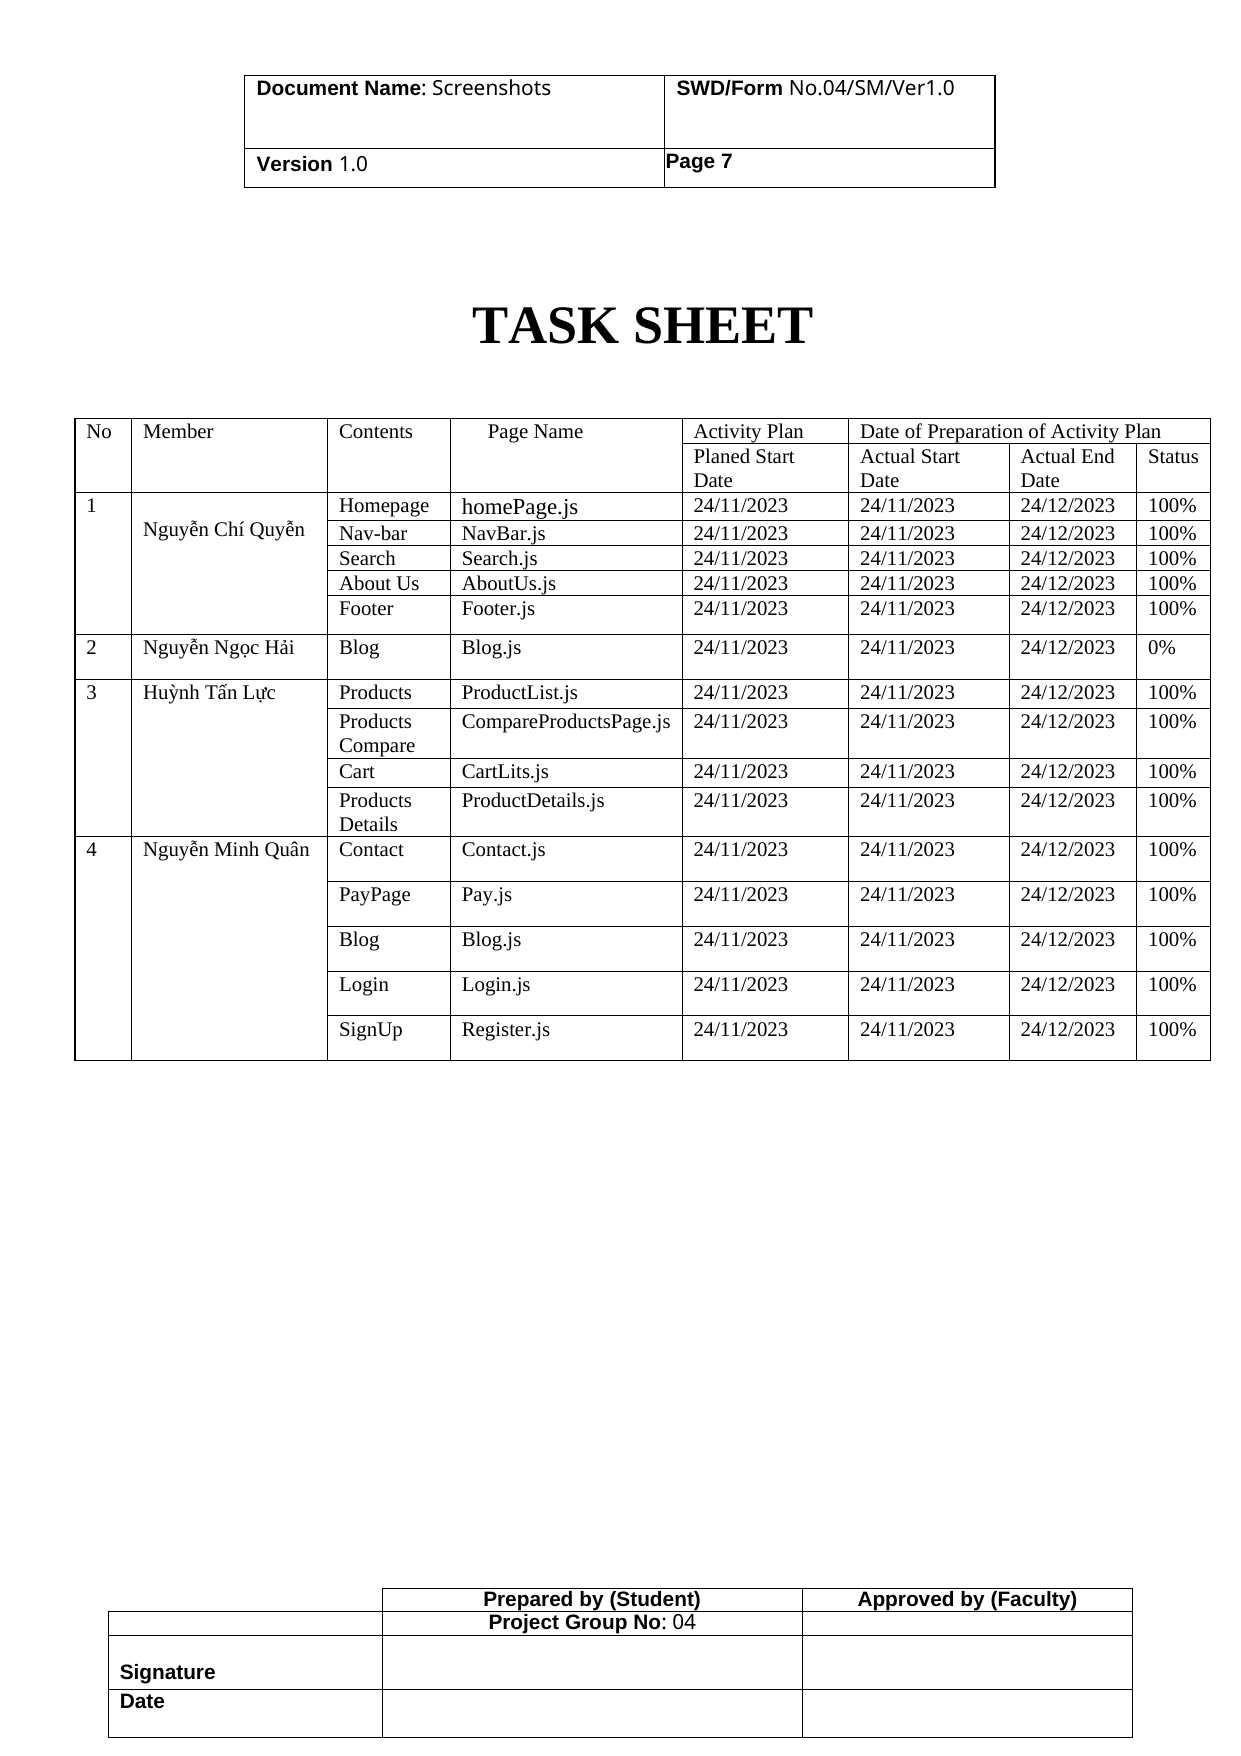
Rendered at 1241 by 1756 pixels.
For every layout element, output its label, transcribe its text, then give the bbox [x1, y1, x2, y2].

table_cell 100% [1137, 837, 1210, 881]
table_header Date of Preparation of Activity Plan [849, 419, 1210, 443]
table_cell 2 [76, 635, 131, 679]
table_cell PayPage [328, 882, 450, 926]
table_cell 100% [1137, 972, 1210, 1015]
table_cell 3 [76, 680, 131, 836]
table_cell ProductList.js [451, 680, 682, 708]
table_cell 24/11/2023 [683, 788, 848, 836]
table_cell 24/11/2023 [849, 680, 1009, 708]
table_cell Blog [328, 927, 450, 971]
table_cell 24/11/2023 [849, 972, 1009, 1015]
table_cell AboutUs.js [451, 571, 682, 595]
table_cell Cart [328, 759, 450, 787]
table_cell 24/11/2023 [683, 882, 848, 926]
table_cell Login [328, 972, 450, 1015]
table_cell 24/11/2023 [849, 635, 1009, 679]
table_cell 24/11/2023 [683, 709, 848, 757]
table_cell Search [328, 546, 450, 570]
table_header Contents [328, 419, 450, 492]
table_cell Nguyễn Ngọc Hải [132, 635, 327, 679]
table_header No [76, 419, 131, 492]
table_cell 24/11/2023 [683, 635, 848, 679]
table_cell 24/11/2023 [849, 709, 1009, 757]
table_cell SignUp [328, 1016, 450, 1060]
table_cell 100% [1137, 1016, 1210, 1060]
table_cell Nguyễn Chí Quyễn [132, 493, 327, 634]
table_cell Products Compare [328, 709, 450, 757]
text TASK SHEET [75, 293, 1211, 356]
table_cell Status [1137, 444, 1210, 492]
table_cell 24/11/2023 [849, 1016, 1009, 1060]
table_cell Blog [328, 635, 450, 679]
table_cell 100% [1137, 596, 1210, 634]
table_cell 24/11/2023 [683, 1016, 848, 1060]
table_cell 100% [1137, 788, 1210, 836]
table_cell 0% [1137, 635, 1210, 679]
table_cell Products Details [328, 788, 450, 836]
table_cell 100% [1137, 493, 1210, 519]
table_cell 24/11/2023 [849, 759, 1009, 787]
table_cell About Us [328, 571, 450, 595]
table_header Member [132, 419, 327, 492]
table_cell Nav-bar [328, 521, 450, 545]
table_cell 24/12/2023 [1010, 927, 1136, 971]
table_cell Actual End Date [1010, 444, 1136, 492]
table_cell 24/11/2023 [683, 680, 848, 708]
table_cell 24/12/2023 [1010, 596, 1136, 634]
table_cell 100% [1137, 680, 1210, 708]
table_cell 24/12/2023 [1010, 882, 1136, 926]
table_cell 100% [1137, 709, 1210, 757]
table_cell 24/12/2023 [1010, 759, 1136, 787]
table_cell 24/12/2023 [1010, 1016, 1136, 1060]
table_cell 24/12/2023 [1010, 571, 1136, 595]
table_cell Footer [328, 596, 450, 634]
table_header Page Name [451, 419, 682, 492]
table_cell 24/11/2023 [683, 546, 848, 570]
table_cell 24/11/2023 [849, 596, 1009, 634]
table_cell 100% [1137, 882, 1210, 926]
table_cell Homepage [328, 493, 450, 519]
table_cell 24/12/2023 [1010, 709, 1136, 757]
table_cell 24/11/2023 [683, 837, 848, 881]
table_cell Pay.js [451, 882, 682, 926]
table_cell 24/11/2023 [849, 493, 1009, 519]
table_header Activity Plan [683, 419, 848, 443]
table_cell Blog.js [451, 635, 682, 679]
table_cell 24/11/2023 [683, 493, 848, 519]
table_cell ProductDetails.js [451, 788, 682, 836]
table_cell 24/11/2023 [683, 927, 848, 971]
table_cell 24/11/2023 [849, 837, 1009, 881]
table_cell 24/11/2023 [849, 571, 1009, 595]
table_cell 24/12/2023 [1010, 680, 1136, 708]
table_cell 24/11/2023 [683, 571, 848, 595]
table_cell 24/12/2023 [1010, 521, 1136, 545]
table_cell homePage.js [451, 493, 682, 519]
table_cell 24/11/2023 [849, 788, 1009, 836]
table_cell 24/11/2023 [849, 882, 1009, 926]
table_cell Register.js [451, 1016, 682, 1060]
table_cell 24/11/2023 [849, 546, 1009, 570]
table_cell Blog.js [451, 927, 682, 971]
table_cell Contact [328, 837, 450, 881]
table_cell CompareProductsPage.js [451, 709, 682, 757]
table_cell 24/12/2023 [1010, 546, 1136, 570]
table_cell 24/12/2023 [1010, 635, 1136, 679]
table_cell Huỳnh Tấn Lực [132, 680, 327, 836]
table_cell Search.js [451, 546, 682, 570]
table_cell Login.js [451, 972, 682, 1015]
table_cell 1 [76, 493, 131, 634]
table_cell NavBar.js [451, 521, 682, 545]
table_cell 24/12/2023 [1010, 493, 1136, 519]
table_cell CartLits.js [451, 759, 682, 787]
table_cell Products [328, 680, 450, 708]
table_cell 24/12/2023 [1010, 837, 1136, 881]
table_cell 24/11/2023 [683, 972, 848, 1015]
table_cell 24/11/2023 [683, 759, 848, 787]
table_cell Contact.js [451, 837, 682, 881]
table_cell Planed Start Date [683, 444, 848, 492]
table_cell 4 [76, 837, 131, 1060]
table_cell 24/11/2023 [849, 927, 1009, 971]
table_cell 100% [1137, 759, 1210, 787]
table_cell 24/11/2023 [683, 521, 848, 545]
table_cell 24/12/2023 [1010, 788, 1136, 836]
table_cell 24/11/2023 [849, 521, 1009, 545]
table_cell 100% [1137, 546, 1210, 570]
table_cell Footer.js [451, 596, 682, 634]
table_cell 100% [1137, 521, 1210, 545]
table_cell Actual Start Date [849, 444, 1009, 492]
table_cell 24/12/2023 [1010, 972, 1136, 1015]
table_cell Nguyễn Minh Quân [132, 837, 327, 1060]
table_cell 24/11/2023 [683, 596, 848, 634]
table_cell 100% [1137, 571, 1210, 595]
table_cell 100% [1137, 927, 1210, 971]
